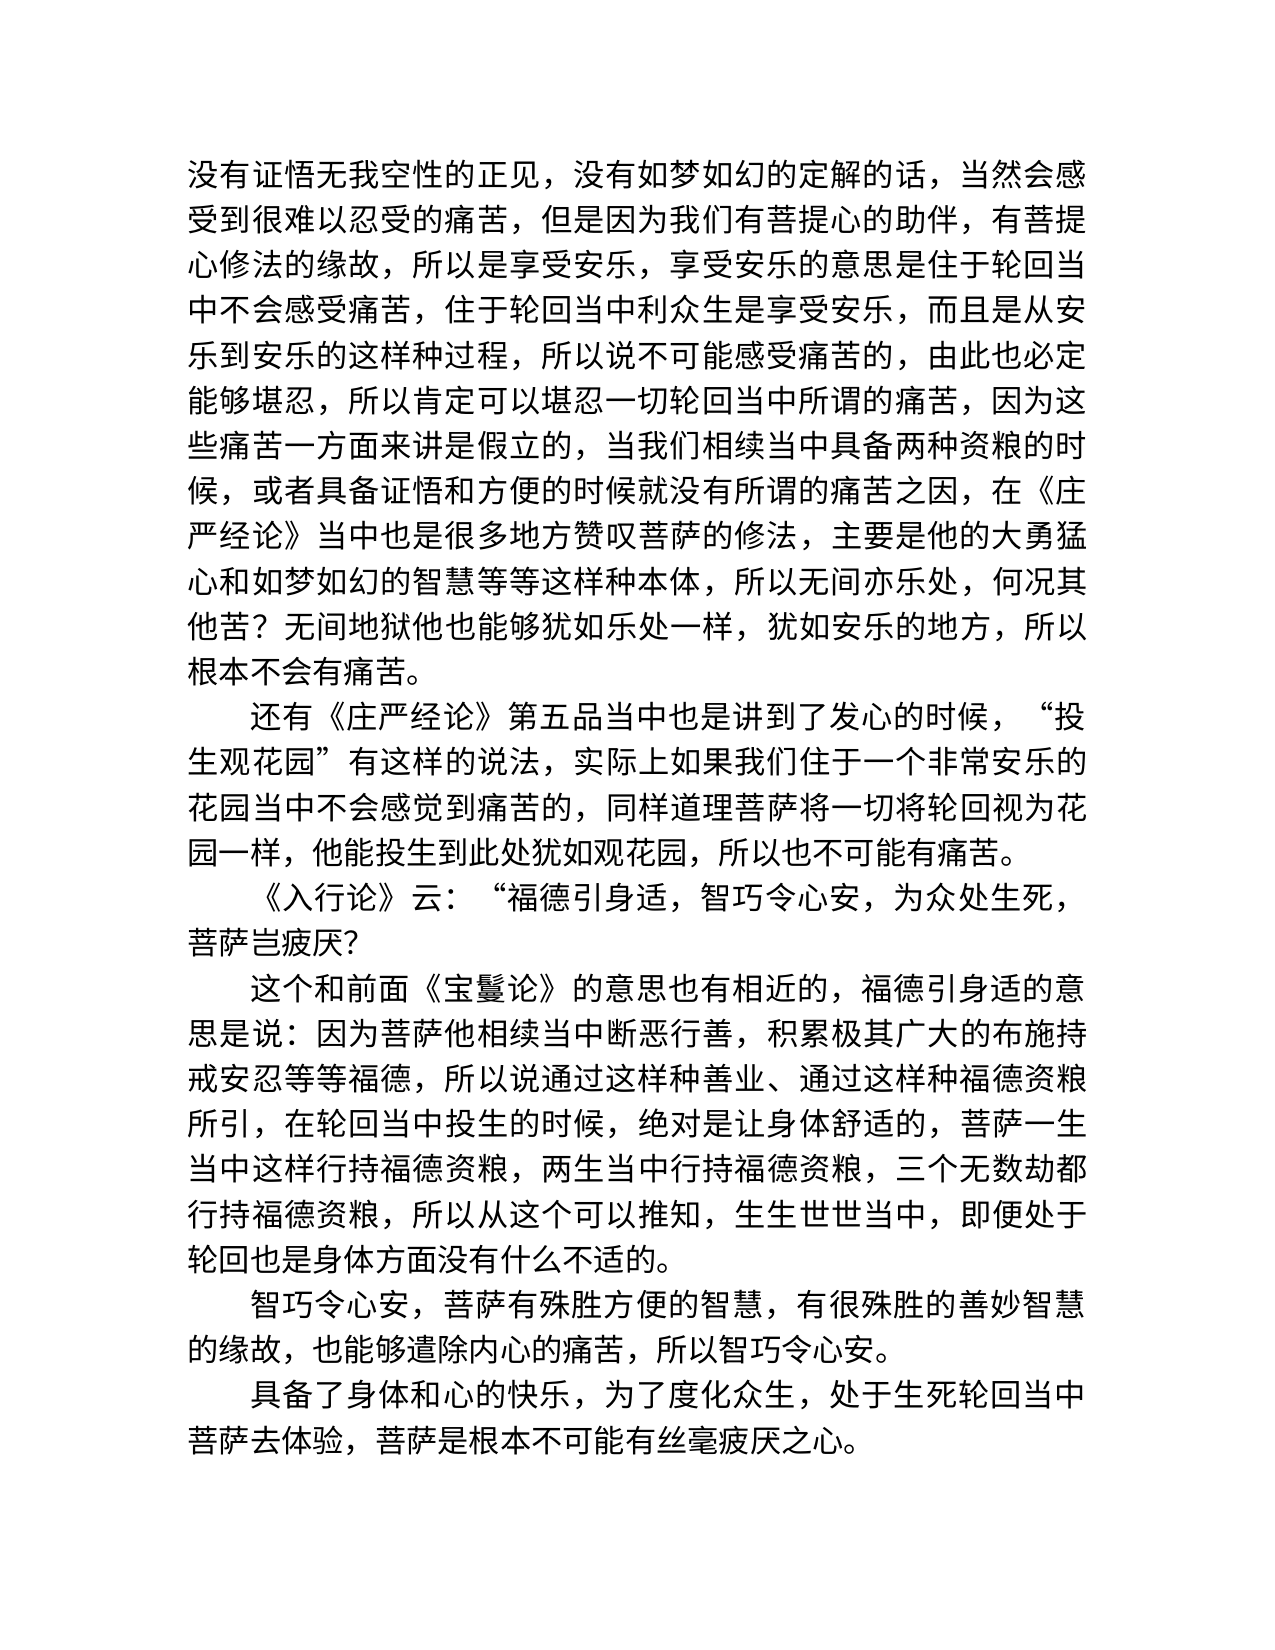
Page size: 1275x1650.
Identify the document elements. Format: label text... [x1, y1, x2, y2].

text 这个和前面《宝鬘论》的意思也有相近的，福德引身适的意思是说：因为菩萨他相续当中断恶行善，积累极其广大的布施持戒安忍等等福德，所以说通过这样种善业、通过这样种福德资粮所引，在轮回当中投生的时候，绝对是让身体舒适的，菩萨一生当中这样行持福德资粮，两生当中行持福德资粮，三个无数劫都行持福德资粮，所以从这个可以推知，生生世世当中，即便处于轮回也是身体方面没有什么不适的。 [187, 964, 1088, 1280]
text 《入行论》云：“福德引身适，智巧令心安，为众处生死，菩萨岂疲厌？ [187, 873, 1088, 964]
text 还有《庄严经论》第五品当中也是讲到了发心的时候，“投生观花园”有这样的说法，实际上如果我们住于一个非常安乐的花园当中不会感觉到痛苦的，同样道理菩萨将一切将轮回视为花园一样，他能投生到此处犹如观花园，所以也不可能有痛苦。 [187, 692, 1088, 873]
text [187, 150, 1088, 692]
text 智巧令心安，菩萨有殊胜方便的智慧，有很殊胜的善妙智慧的缘故，也能够遣除内心的痛苦，所以智巧令心安。 [187, 1280, 1088, 1371]
text 具备了身体和心的快乐，为了度化众生，处于生死轮回当中，菩萨去体验，菩萨是根本不可能有丝毫疲厌之心。 [187, 1371, 1088, 1461]
